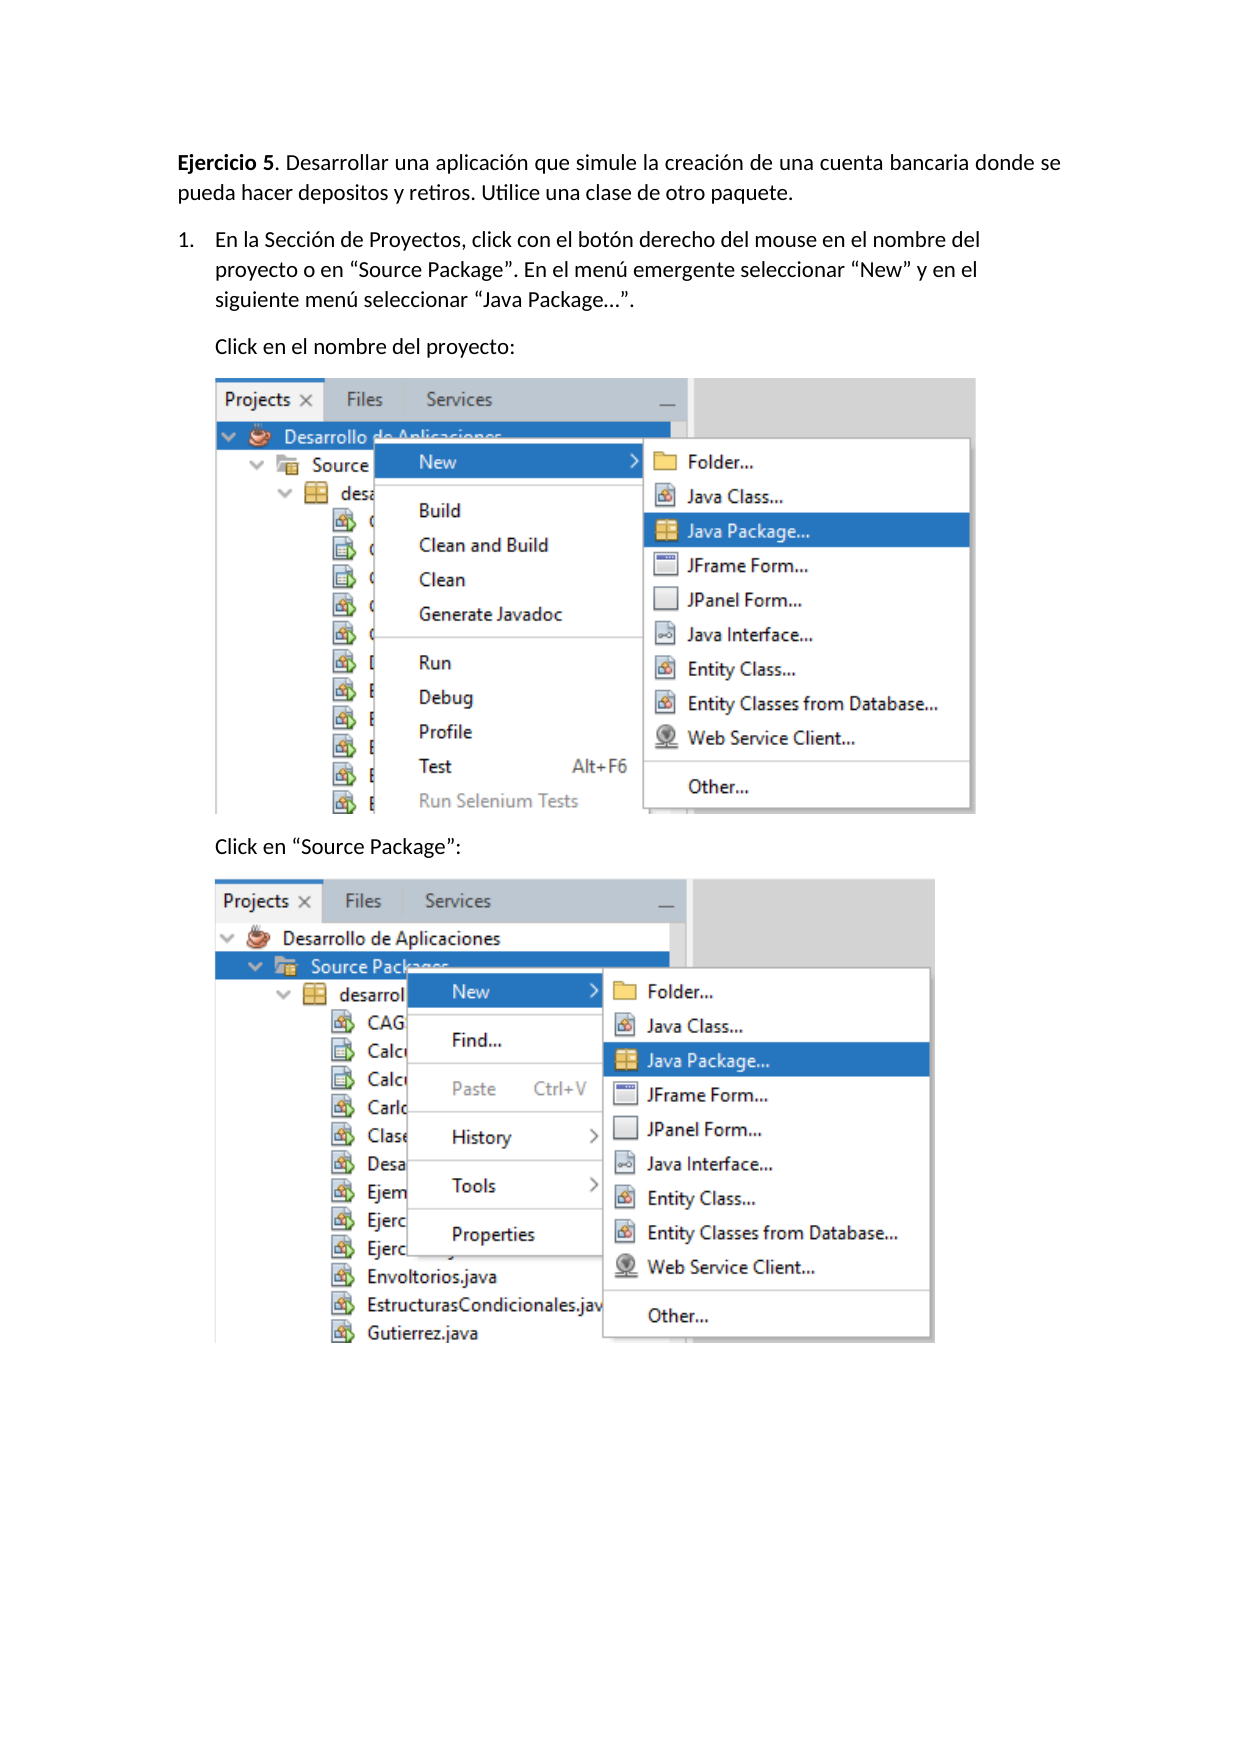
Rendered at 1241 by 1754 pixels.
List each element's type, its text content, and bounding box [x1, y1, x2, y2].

picture [214, 878, 935, 1343]
text Click en “Source Package”: [215, 832, 1063, 860]
text Click en el nombre del proyecto: [215, 332, 1063, 360]
text Ejercicio 5. Desarrollar una aplicación que simule la creación de una cuenta bancaria donde se pueda hacer depositos y retiros. Utilice una clase de otro paquete. [177, 148, 1063, 206]
list En la Sección de Proyectos, click con el botón derecho del mouse en el nombre del proyecto o en “Source Package”. En el menú emergente seleccionar “New” y en el siguiente menú seleccionar “Java Package…”. [177, 225, 1063, 313]
picture [214, 378, 976, 814]
